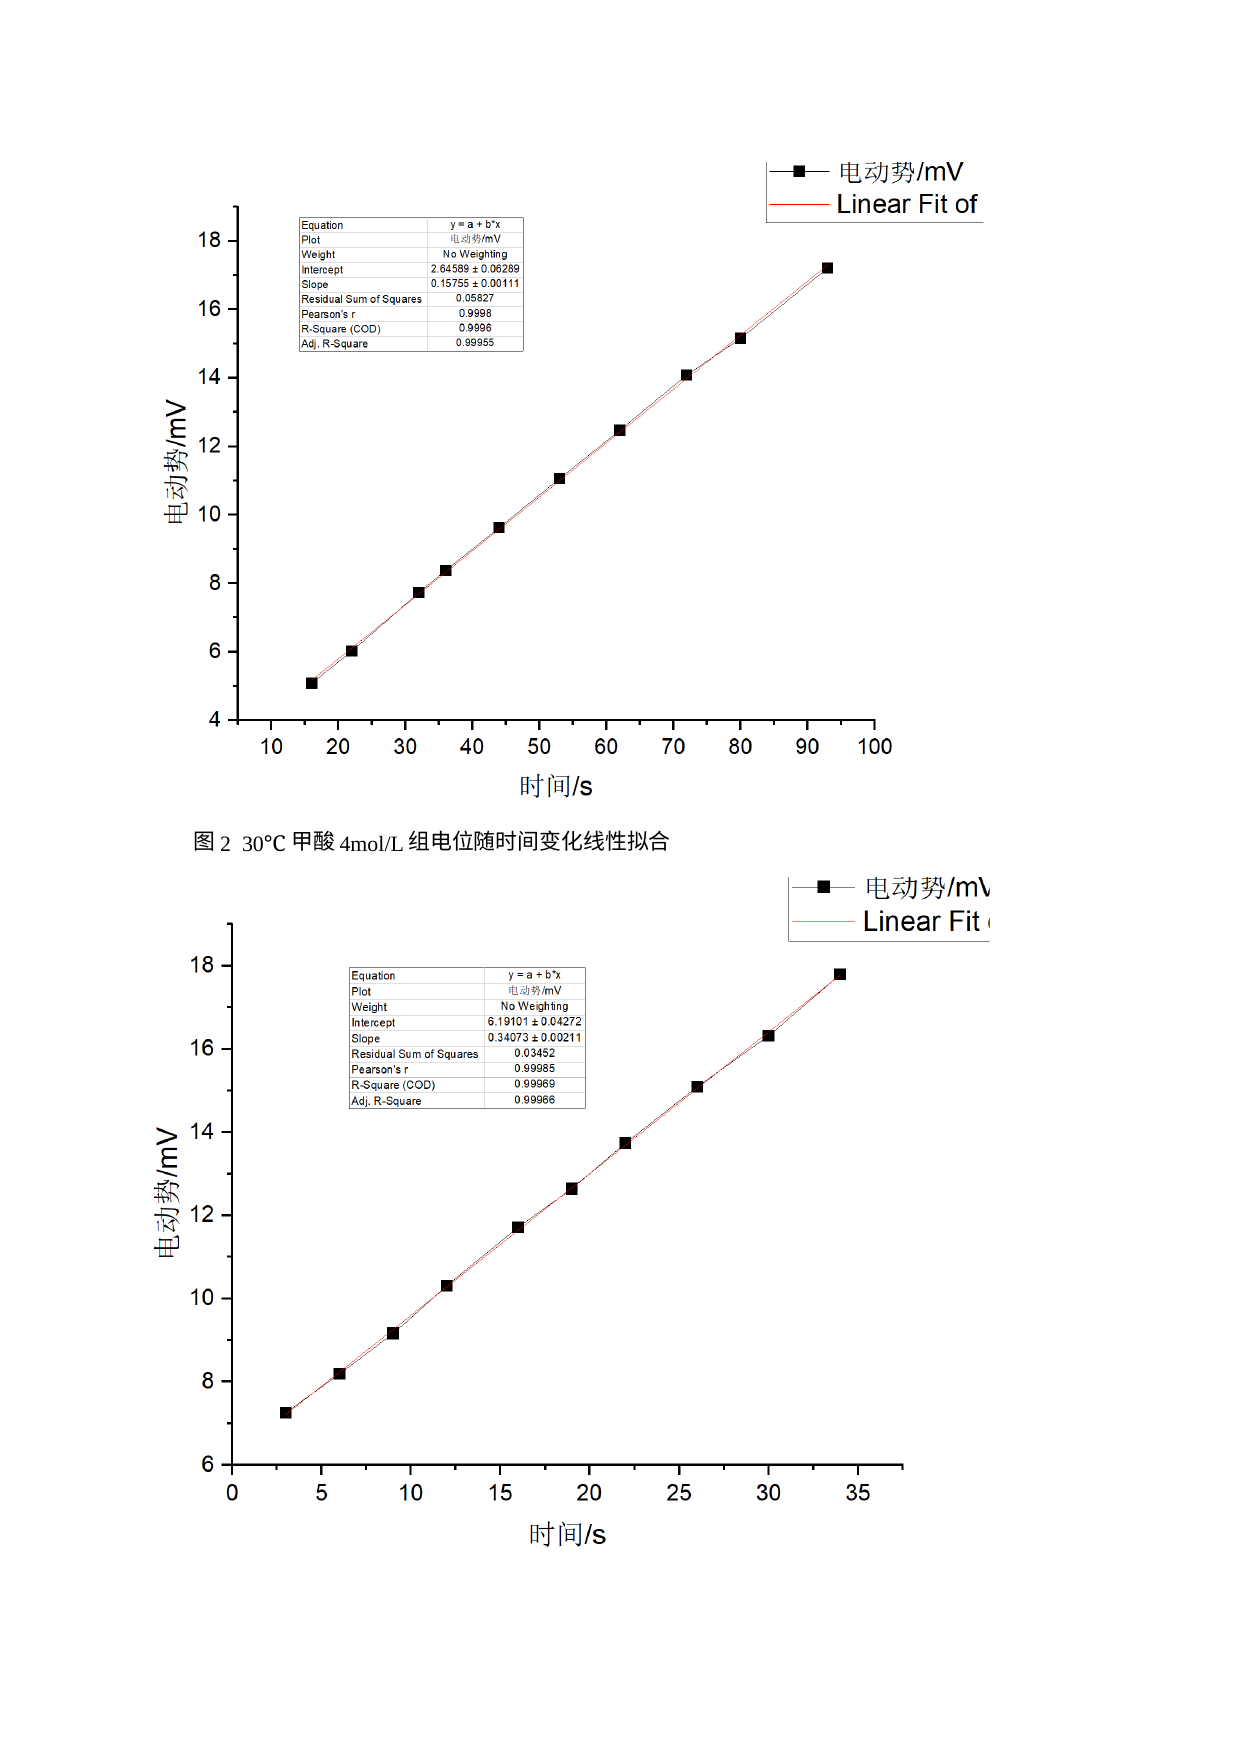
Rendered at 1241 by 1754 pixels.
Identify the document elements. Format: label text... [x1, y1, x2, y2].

picture [150, 877, 990, 1550]
text 图2 30℃ 甲酸4mol/L组电位随时间变化线性拟合 [150, 812, 1152, 877]
picture [150, 162, 984, 804]
